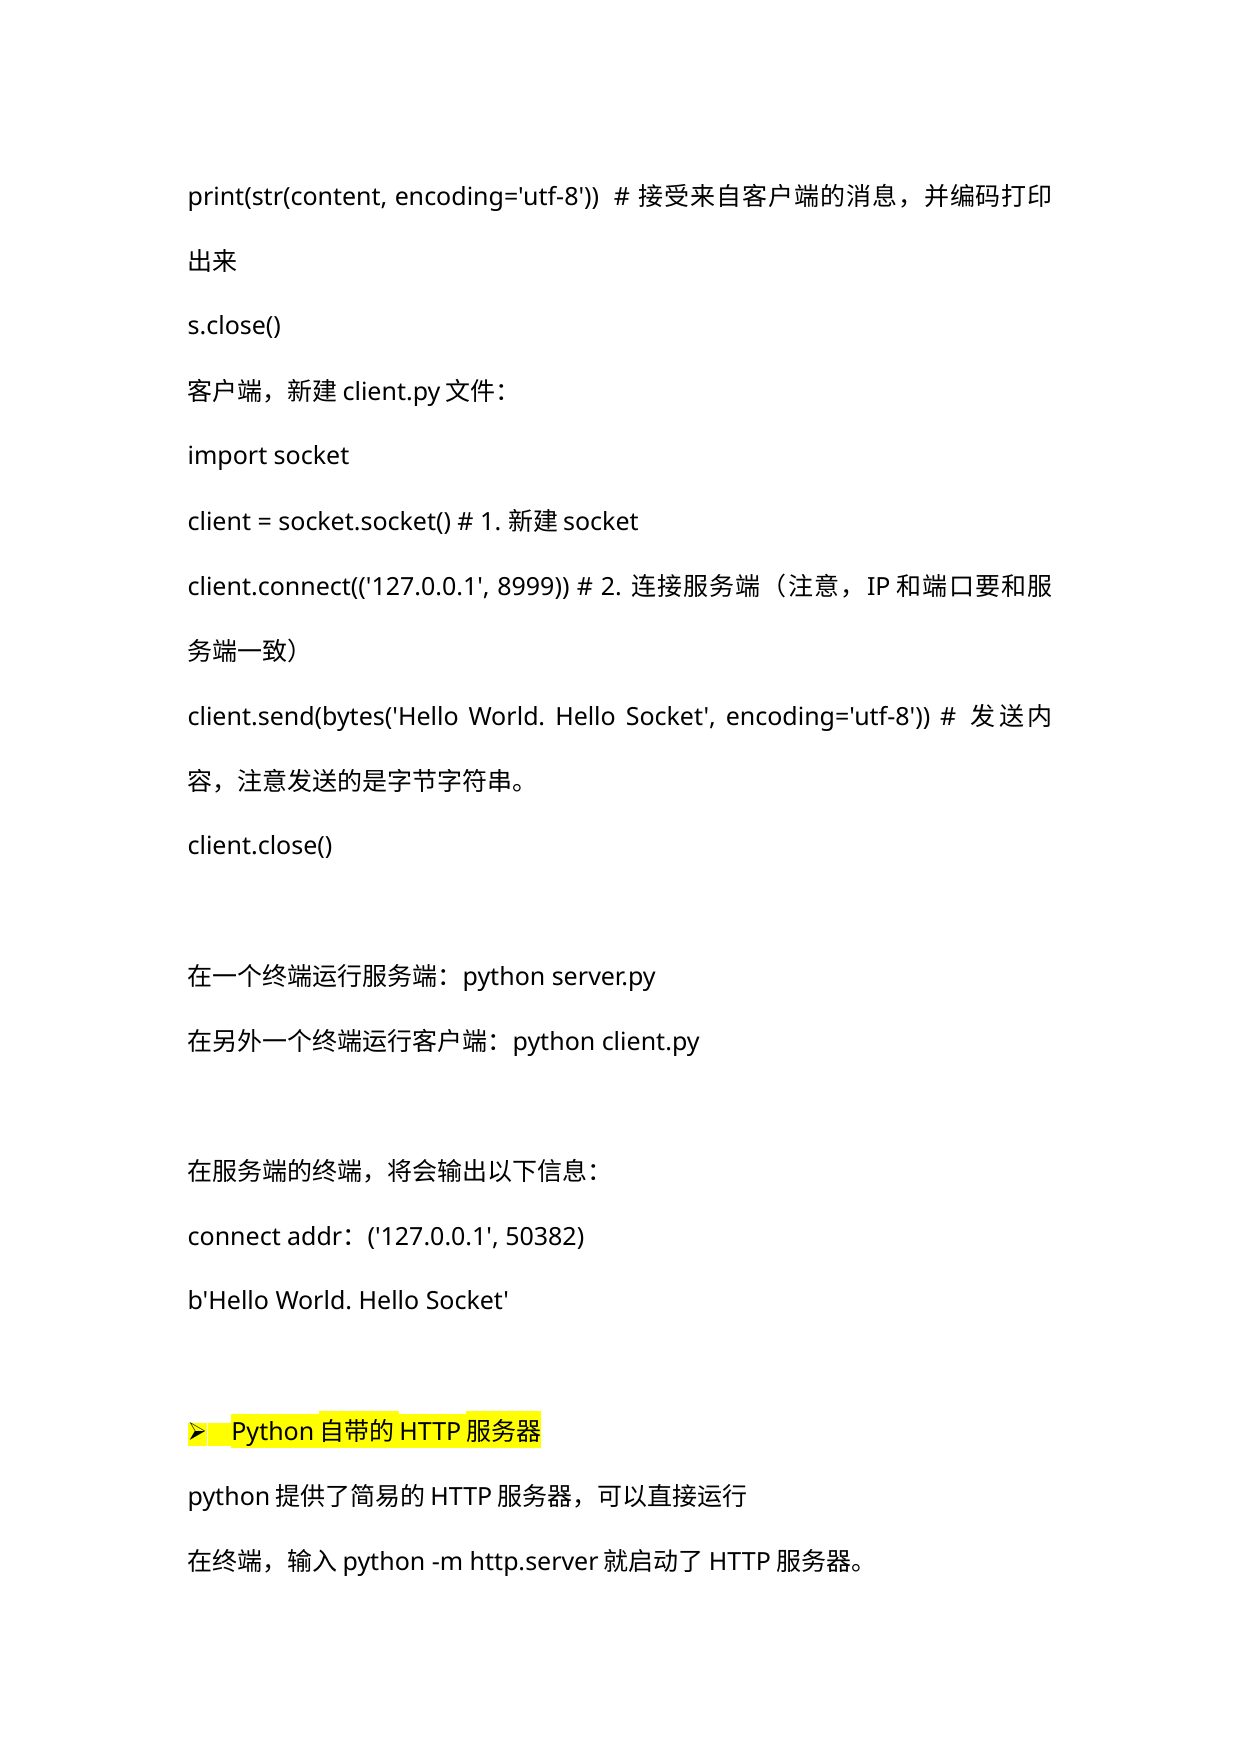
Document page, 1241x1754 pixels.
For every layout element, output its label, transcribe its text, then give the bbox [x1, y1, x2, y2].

list client.connect(('127.0.0.1', 8999)) # 2. 连接服务端（注意，IP和端口要和服务端一致） [187, 552, 1053, 682]
list 客户端，新建client.py文件： [187, 357, 1053, 422]
list s.close() [187, 292, 1053, 357]
list 在另外一个终端运行客户端：python client.py [187, 1007, 1053, 1072]
list client = socket.socket() # 1. 新建socket [187, 487, 1053, 552]
list b'Hello World. Hello Socket' [187, 1267, 1053, 1332]
list import socket [187, 422, 1053, 487]
list python提供了简易的HTTP服务器，可以直接运行 [187, 1462, 1053, 1527]
list 在服务端的终端，将会输出以下信息： [187, 1137, 1053, 1202]
list 在终端，输入python -m http.server就启动了HTTP服务器。 [187, 1527, 1053, 1592]
list client.close() [187, 812, 1053, 877]
list print(str(content, encoding='utf-8')) # 接受来自客户端的消息，并编码打印出来 [187, 162, 1053, 292]
list connect addr：('127.0.0.1', 50382) [187, 1202, 1053, 1267]
list 在一个终端运行服务端：python server.py [187, 942, 1053, 1007]
list Python自带的HTTP服务器 [187, 1397, 1053, 1462]
list client.send(bytes('Hello World. Hello Socket', encoding='utf-8')) # 发送内容，注意发送的是字节字符串。 [187, 682, 1053, 812]
